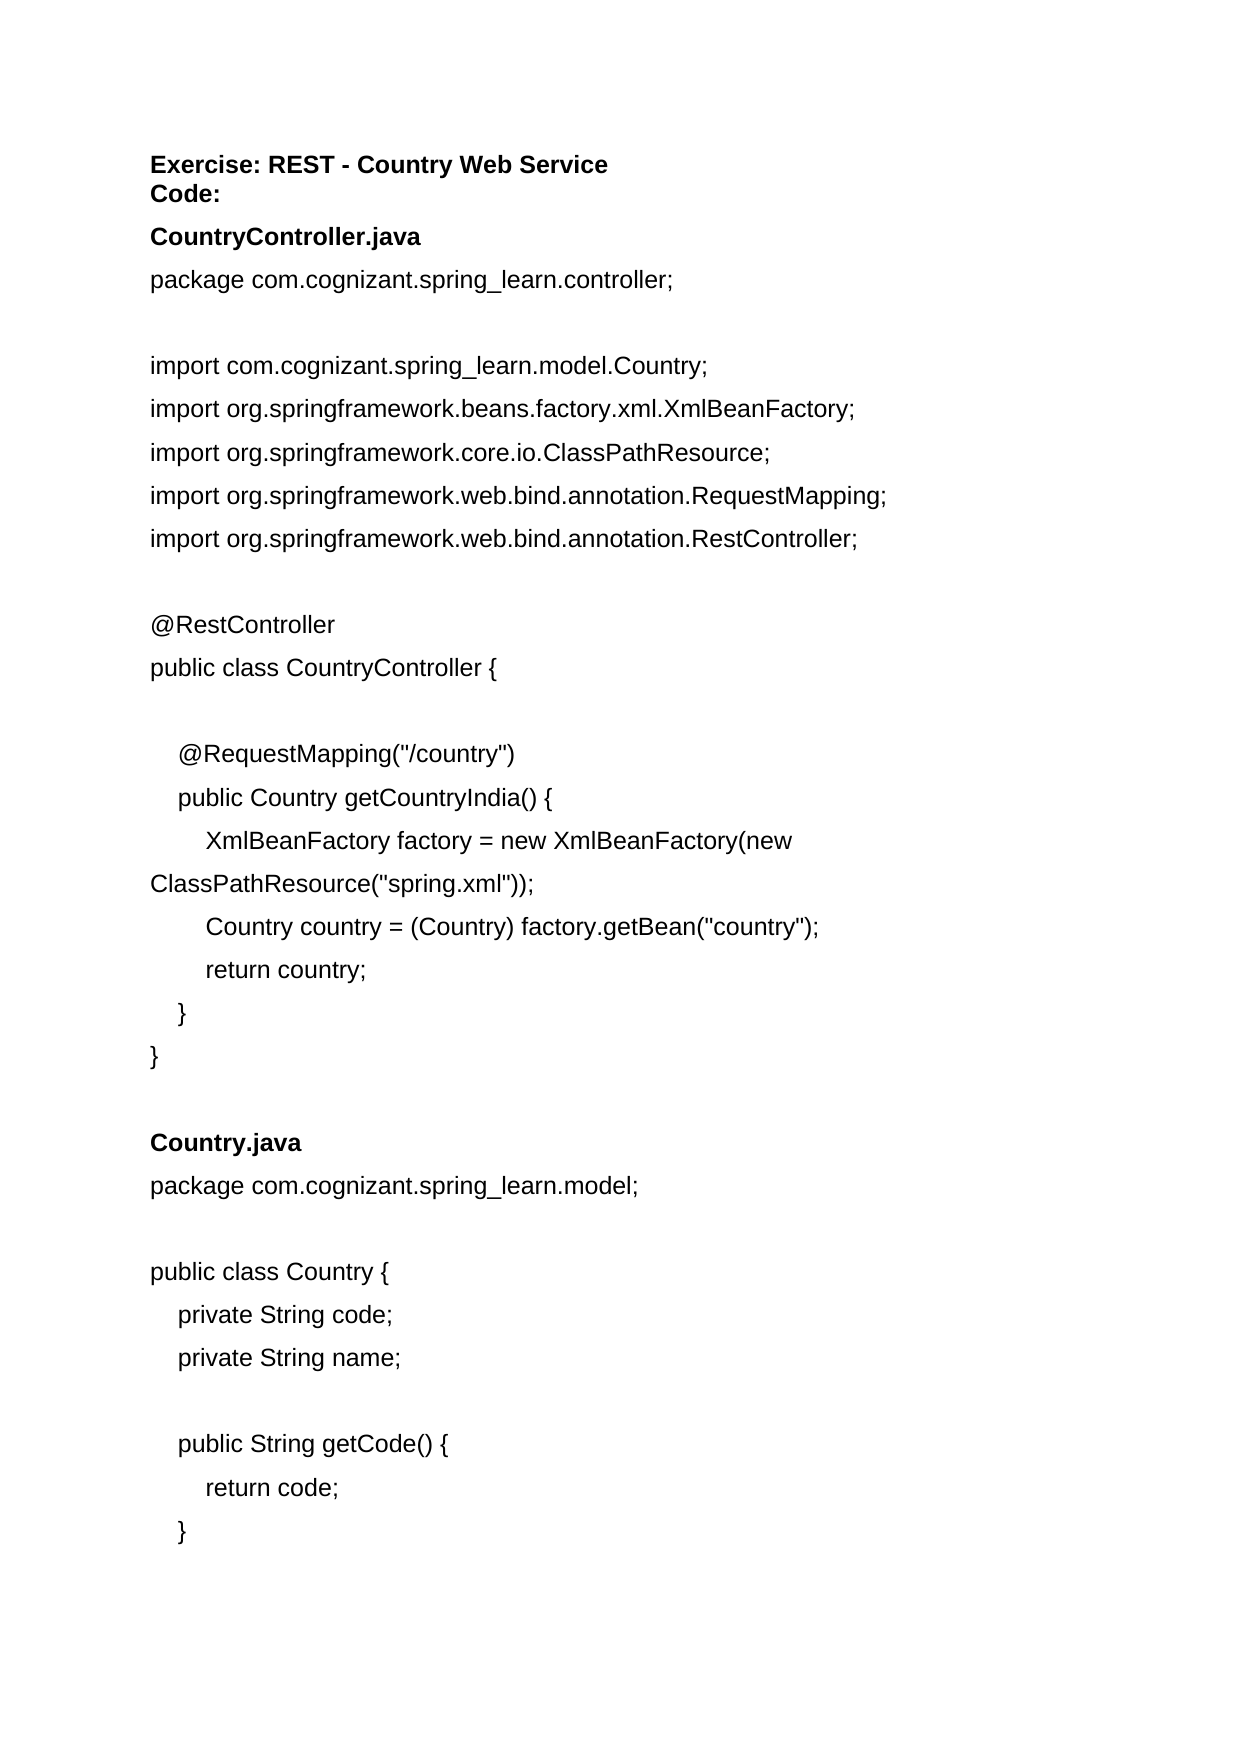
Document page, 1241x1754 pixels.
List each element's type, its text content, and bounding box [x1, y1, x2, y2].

text @RequestMapping("/country") [150, 739, 1090, 768]
text Code: [150, 179, 1090, 207]
text import org.springframework.beans.factory.xml.XmlBeanFactory; [150, 394, 1090, 423]
text Exercise: REST - Country Web Service [150, 150, 1090, 179]
text return country; [150, 955, 1090, 984]
text package com.cognizant.spring_learn.controller; [150, 265, 1090, 294]
text public Country getCountryIndia() { [150, 782, 1090, 811]
text CountryController.java [150, 222, 1090, 251]
text @RestController [150, 610, 1090, 639]
text public class Country { [150, 1257, 1090, 1286]
text Country.java [150, 1127, 1090, 1156]
text private String code; [150, 1300, 1090, 1329]
text Country country = (Country) factory.getBean("country"); [150, 912, 1090, 941]
text return code; [150, 1472, 1090, 1501]
text import org.springframework.core.io.ClassPathResource; [150, 437, 1090, 466]
text package com.cognizant.spring_learn.model; [150, 1171, 1090, 1199]
text import org.springframework.web.bind.annotation.RequestMapping; [150, 481, 1090, 509]
text } [150, 1041, 1090, 1070]
text import org.springframework.web.bind.annotation.RestController; [150, 524, 1090, 552]
text XmlBeanFactory factory = new XmlBeanFactory(new ClassPathResource("spring.xml")); [150, 826, 1090, 897]
text public String getCode() { [150, 1429, 1090, 1458]
text public class CountryController { [150, 653, 1090, 682]
text private String name; [150, 1343, 1090, 1372]
text } [150, 998, 1090, 1027]
text import com.cognizant.spring_learn.model.Country; [150, 351, 1090, 380]
text } [150, 1516, 1090, 1544]
